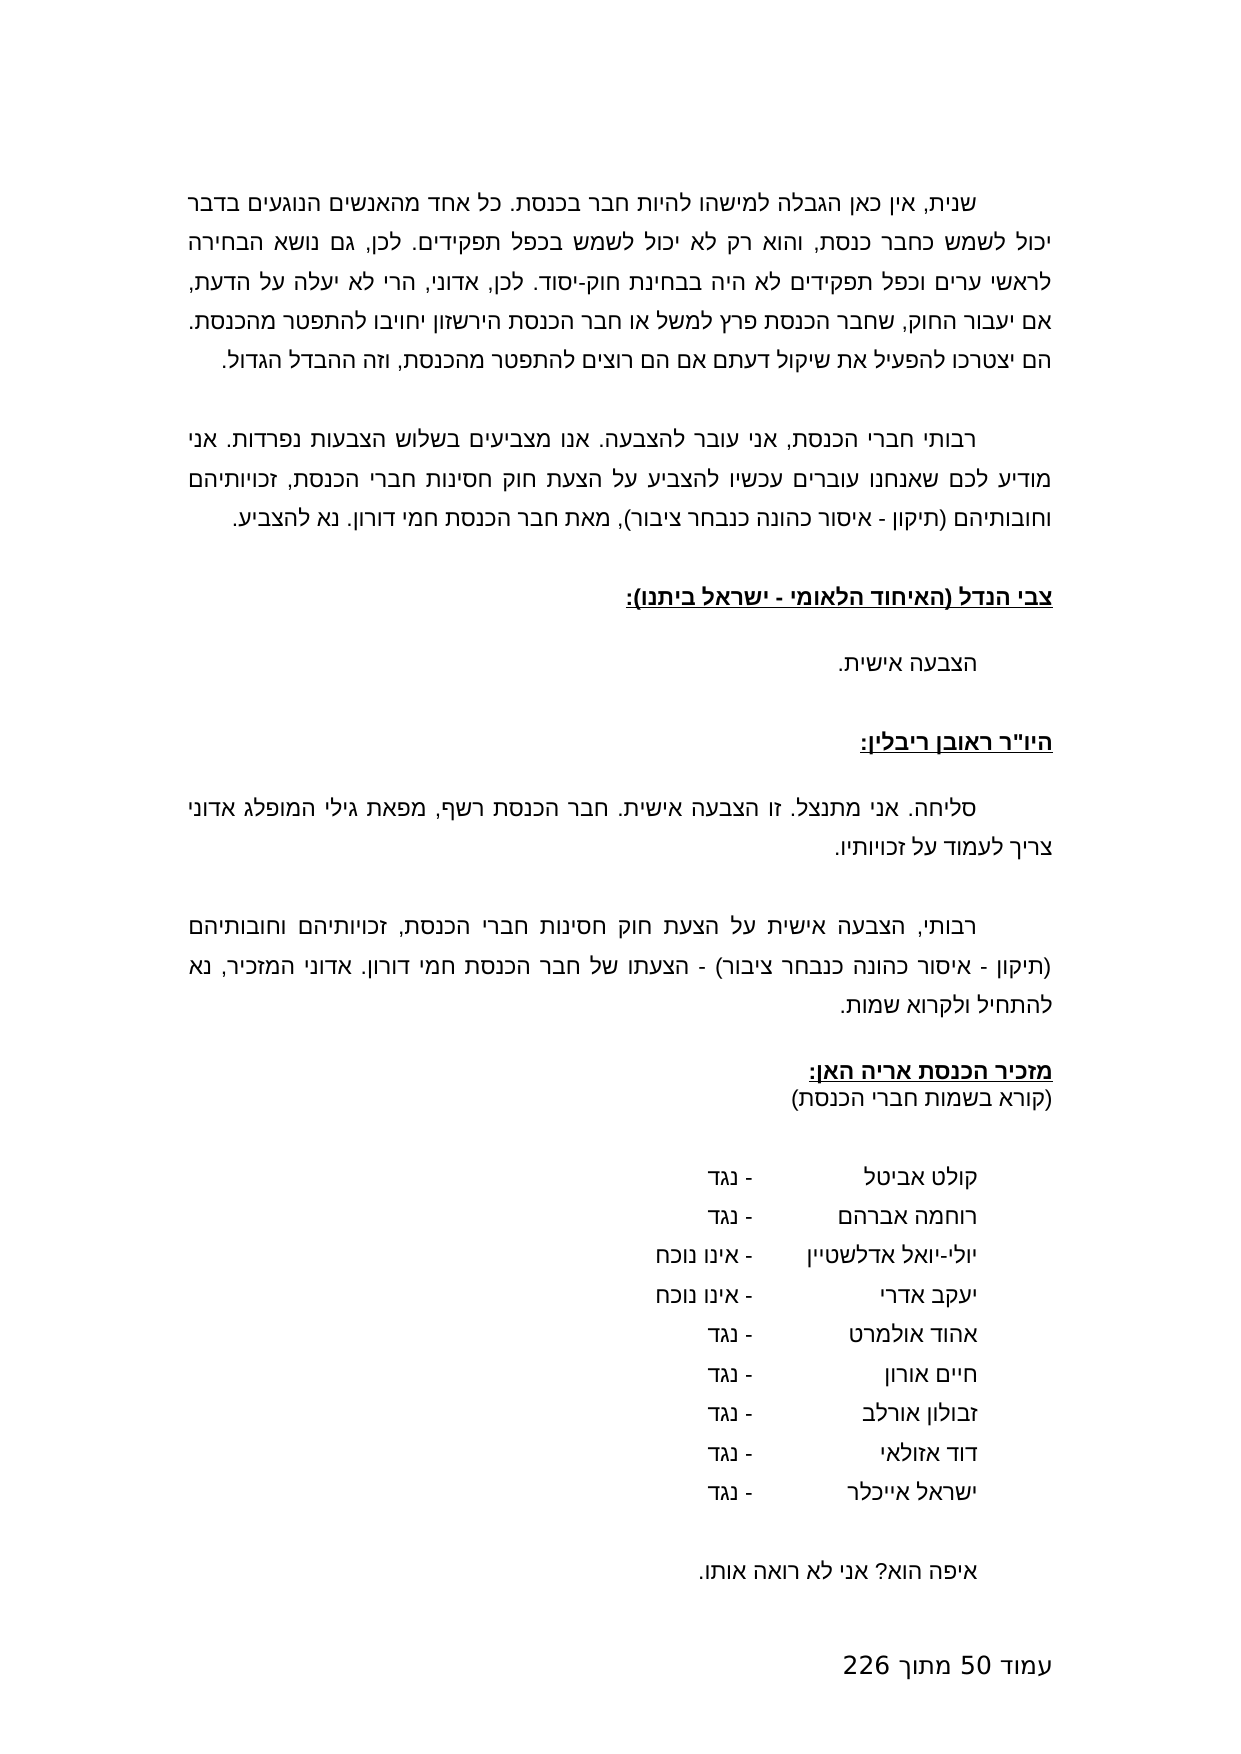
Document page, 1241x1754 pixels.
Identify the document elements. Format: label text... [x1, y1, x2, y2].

text (קורא בשמות חברי הכנסת) [187, 1084, 1053, 1111]
text יולי-יואל אדלשטיין - אינו נוכח [187, 1242, 1053, 1269]
text אהוד אולמרט - נגד [187, 1321, 1053, 1348]
text חיים אורון - נגד [187, 1361, 1053, 1387]
text איפה הוא? אני לא רואה אותו. [187, 1558, 1053, 1584]
text דוד אזולאי - נגד [187, 1440, 1053, 1466]
text ישראל אייכלר - נגד [187, 1479, 1053, 1506]
text רבותי, הצבעה אישית על הצעת חוק חסינות חברי הכנסת, זכויותיהם וחובותיהם (תיקון - איסור כהונה כנבחר ציבור) - הצעתו של חבר הכנסת חמי דורון. אדוני המזכיר, נא להתחיל ולקרוא שמות. [187, 913, 1053, 1019]
text רבותי חברי הכנסת, אני עובר להצבעה. אנו מצביעים בשלוש הצבעות נפרדות. אני מודיע לכם שאנחנו עוברים עכשיו להצביע על הצעת חוק חסינות חברי הכנסת, זכויותיהם וחובותיהם (תיקון - איסור כהונה כנבחר ציבור), מאת חבר הכנסת חמי דורון. נא להצביע. [187, 426, 1053, 532]
text שנית, אין כאן הגבלה למישהו להיות חבר בכנסת. כל אחד מהאנשים הנוגעים בדבר יכול לשמש כחבר כנסת, והוא רק לא יכול לשמש בכפל תפקידים. לכן, גם נושא הבחירה לראשי ערים וכפל תפקידים לא היה בבחינת חוק-יסוד. לכן, אדוני, הרי לא יעלה על הדעת, אם יעבור החוק, שחבר הכנסת פרץ למשל או חבר הכנסת הירשזון יחויבו להתפטר מהכנסת. הם יצטרכו להפעיל את שיקול דעתם אם הם רוצים להתפטר מהכנסת, וזה ההבדל הגדול. [187, 189, 1053, 374]
text רוחמה אברהם - נגד [187, 1203, 1053, 1229]
text יעקב אדרי - אינו נוכח [187, 1282, 1053, 1308]
text מזכיר הכנסת אריה האן: [187, 1058, 1053, 1084]
text היו"ר ראובן ריבלין: [187, 729, 1053, 755]
text צבי הנדל (האיחוד הלאומי - ישראל ביתנו): [187, 584, 1053, 611]
text הצבעה אישית. [187, 650, 1053, 676]
text זבולון אורלב - נגד [187, 1400, 1053, 1427]
text סליחה. אני מתנצל. זו הצבעה אישית. חבר הכנסת רשף, מפאת גילי המופלג אדוני צריך לעמוד על זכויותיו. [187, 795, 1053, 861]
text קולט אביטל - נגד [187, 1163, 1053, 1190]
